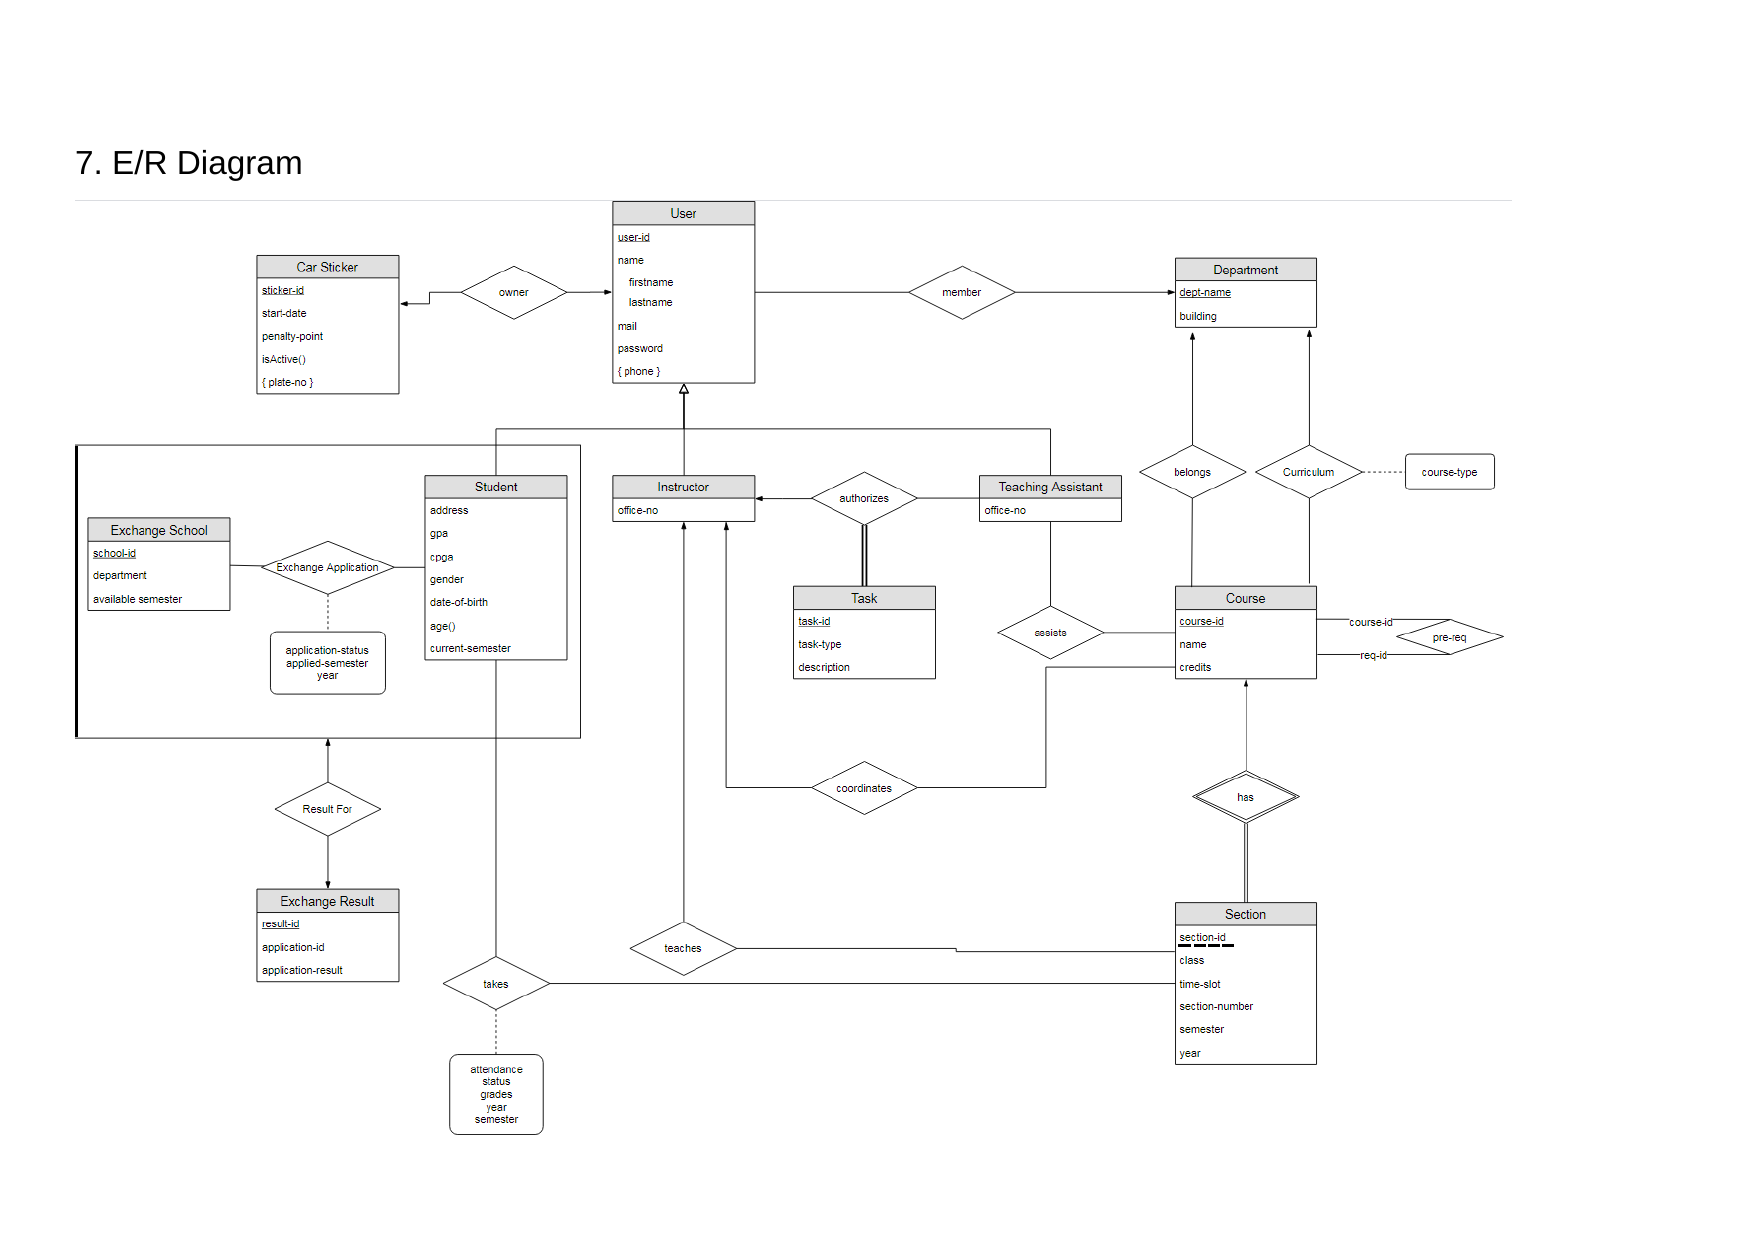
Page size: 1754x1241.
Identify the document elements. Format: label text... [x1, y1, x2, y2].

subtitle 7. E/R Diagram [75, 143, 1679, 181]
picture [75, 199, 1522, 1140]
